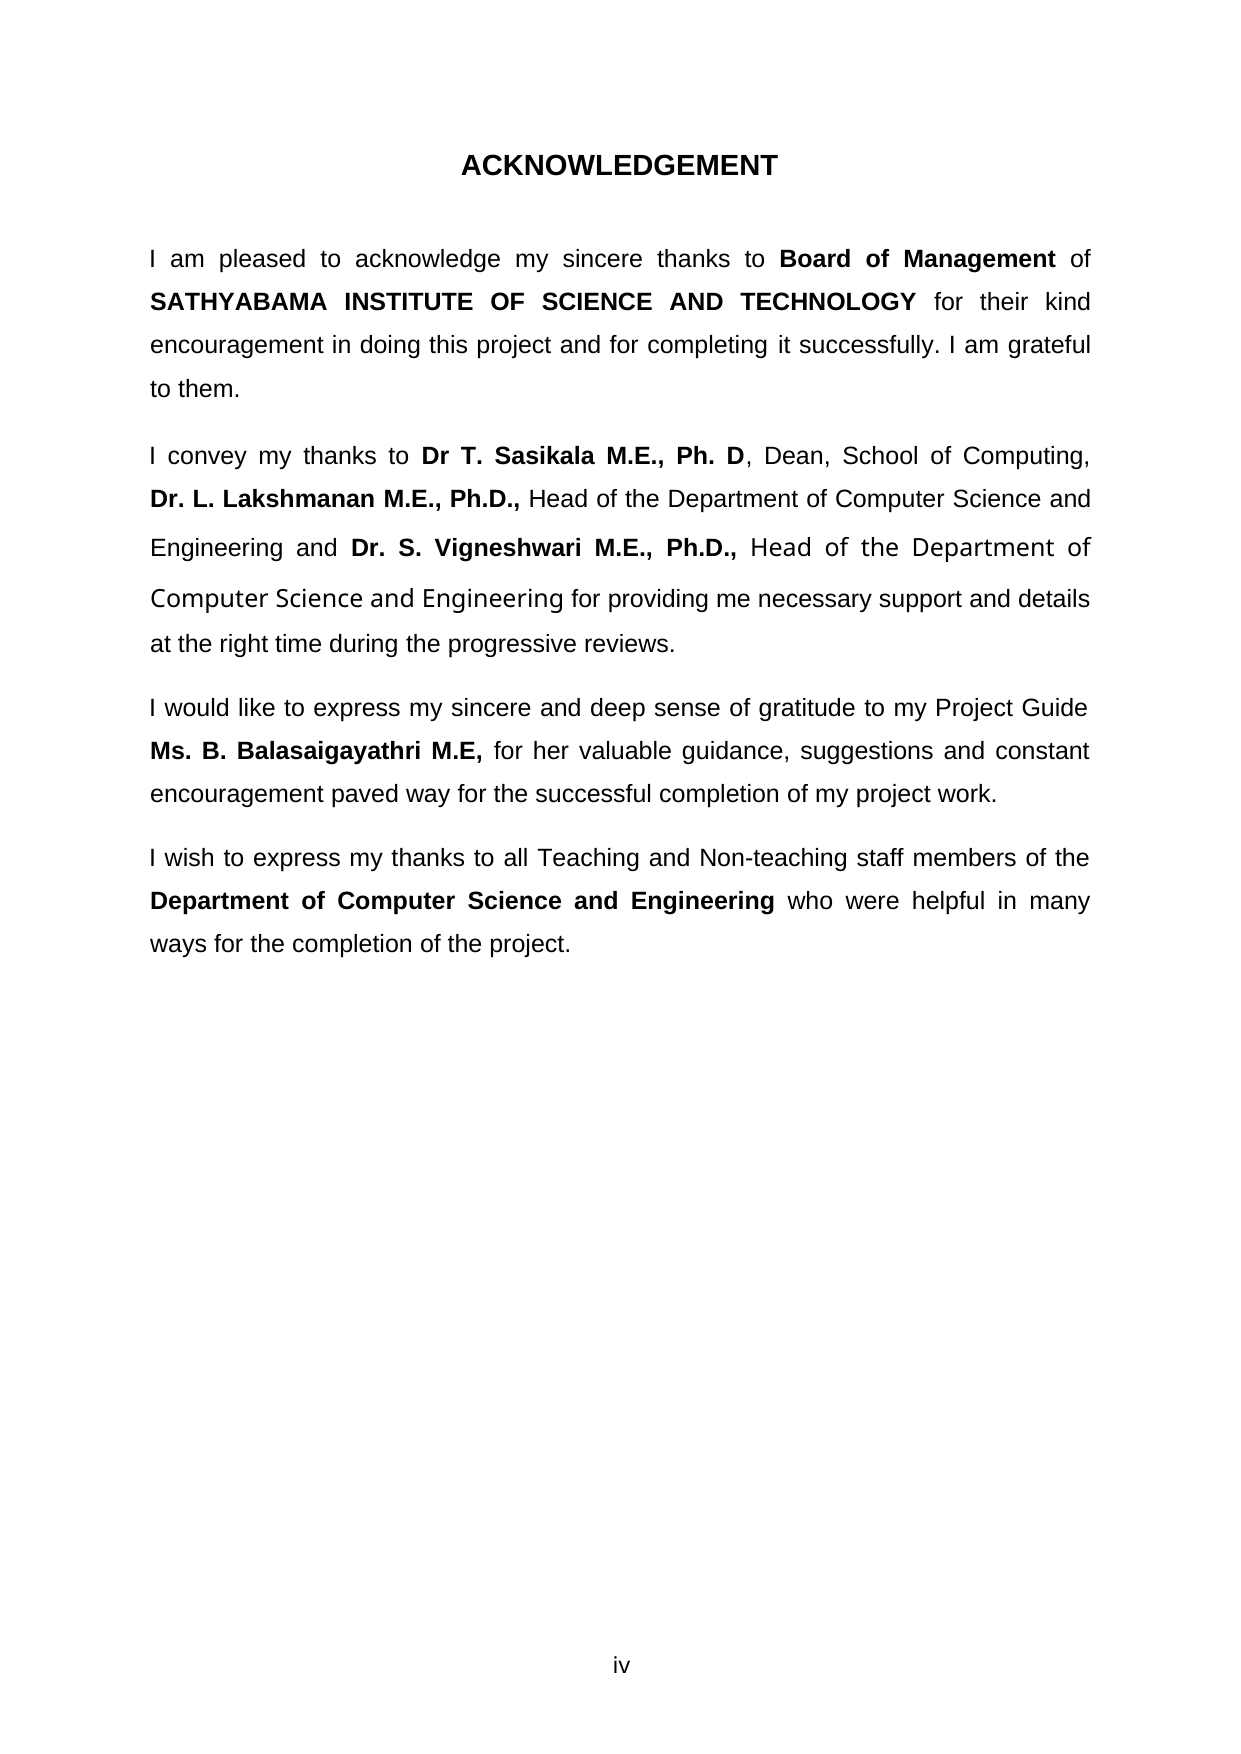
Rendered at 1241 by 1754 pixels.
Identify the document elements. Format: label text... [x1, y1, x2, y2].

text I am pleased to acknowledge my sincere thanks to Board of Management of SATHYABAMA INSTITUTE OF SCIENCE AND TECHNOLOGY for their kind encouragement in doing this project and for completing it successfully. I am grateful to them. [149, 244, 1091, 402]
text I convey my thanks to Dr T. Sasikala M.E., Ph. D, Dean, School of Computing, Dr. L. Lakshmanan M.E., Ph.D., Head of the Department of Computer Science and Engineering and Dr. S. Vigneshwari M.E., Ph.D., Head of the Department of Computer Science and Engineering for providing me necessary support and details at the right time during the progressive reviews. [149, 441, 1091, 658]
subtitle ACKNOWLEDGEMENT [149, 148, 1090, 182]
text I wish to express my thanks to all Teaching and Non-teaching staff members of the Department of Computer Science and Engineering who were helpful in many ways for the completion of the project. [149, 843, 1091, 958]
text I would like to express my sincere and deep sense of gratitude to my Project Guide Ms. B. Balasaigayathri M.E, for her valuable guidance, suggestions and constant encouragement paved way for the successful completion of my project work. [149, 693, 1091, 808]
